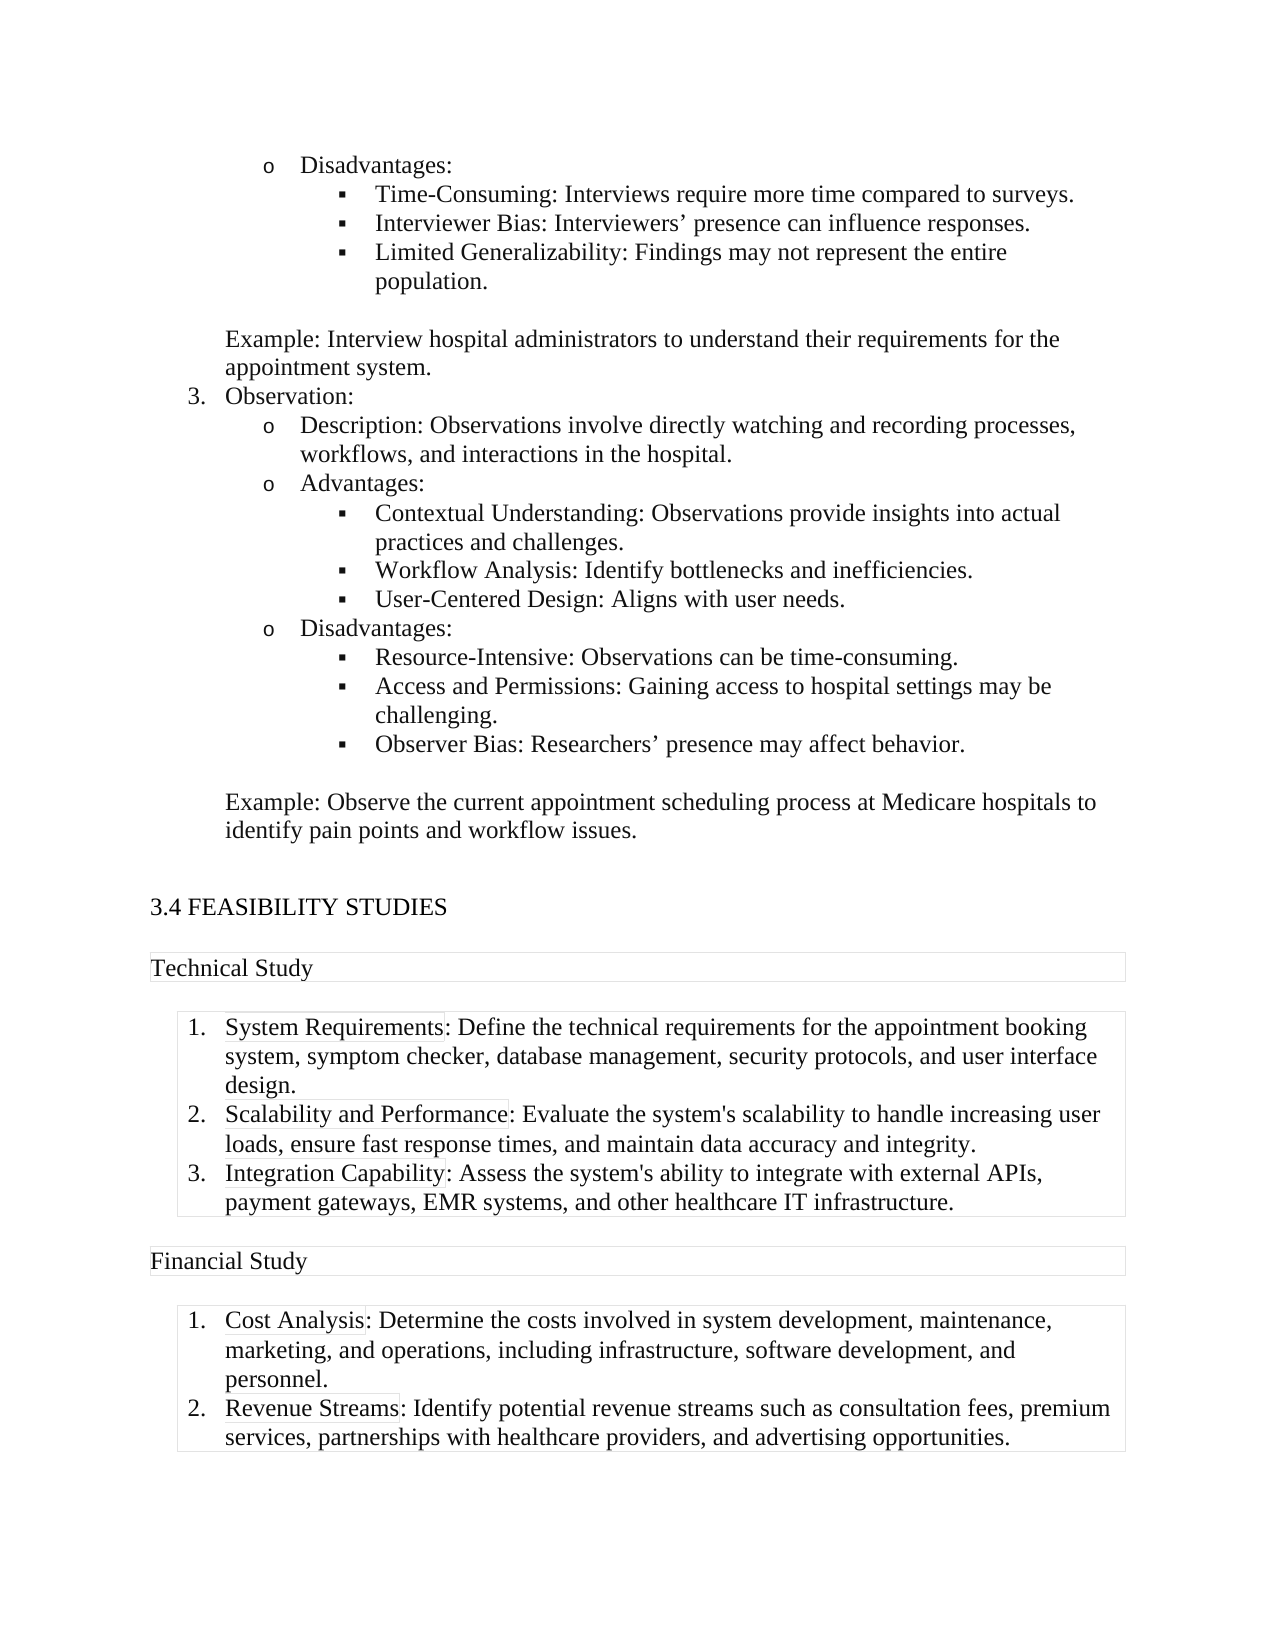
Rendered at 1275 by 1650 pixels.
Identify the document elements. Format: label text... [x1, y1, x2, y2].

list Observer Bias: Researchers’ presence may affect behavior. [337, 729, 1125, 757]
list Scalability and Performance: Evaluate the system's scalability to handle increasing user loads, ensure fast response times, and maintain data accuracy and integrity. [178, 1098, 1125, 1157]
list Disadvantages: [262, 613, 1125, 642]
text Example: Observe the current appointment scheduling process at Medicare hospitals to identify pain points and workflow issues. [225, 787, 1125, 844]
list Observation: [187, 381, 1125, 410]
text Technical Study [151, 953, 1125, 981]
list Limited Generalizability: Findings may not represent the entire population. [337, 237, 1125, 294]
list Interviewer Bias: Interviewers’ presence can influence responses. [337, 208, 1125, 237]
list Integration Capability: Assess the system's ability to integrate with external APIs, payment gateways, EMR systems, and other healthcare IT infrastructure. [178, 1157, 1125, 1216]
list Description: Observations involve directly watching and recording processes, workflows, and interactions in the hospital. [262, 410, 1125, 468]
list User-Centered Design: Aligns with user needs. [337, 584, 1125, 613]
list Revenue Streams: Identify potential revenue streams such as consultation fees, premium services, partnerships with healthcare providers, and advertising opportunities. [178, 1392, 1125, 1451]
list Time-Consuming: Interviews require more time compared to surveys. [337, 179, 1125, 208]
list Resource-Intensive: Observations can be time-consuming. [337, 642, 1125, 671]
list Workflow Analysis: Identify bottlenecks and inefficiencies. [337, 555, 1125, 584]
list Cost Analysis: Determine the costs involved in system development, maintenance, marketing, and operations, including infrastructure, software development, and personnel. [178, 1306, 1125, 1392]
list Access and Permissions: Gaining access to hospital settings may be challenging. [337, 671, 1125, 729]
text Example: Interview hospital administrators to understand their requirements for the appointment system. [225, 324, 1125, 381]
text 3.4 FEASIBILITY STUDIES [150, 892, 1125, 921]
list System Requirements: Define the technical requirements for the appointment booking system, symptom checker, database management, security protocols, and user interface design. [178, 1012, 1125, 1098]
list Advantages: [262, 468, 1125, 498]
list Disadvantages: [262, 150, 1125, 179]
text Financial Study [151, 1247, 1125, 1275]
list Contextual Understanding: Observations provide insights into actual practices and challenges. [337, 498, 1125, 555]
